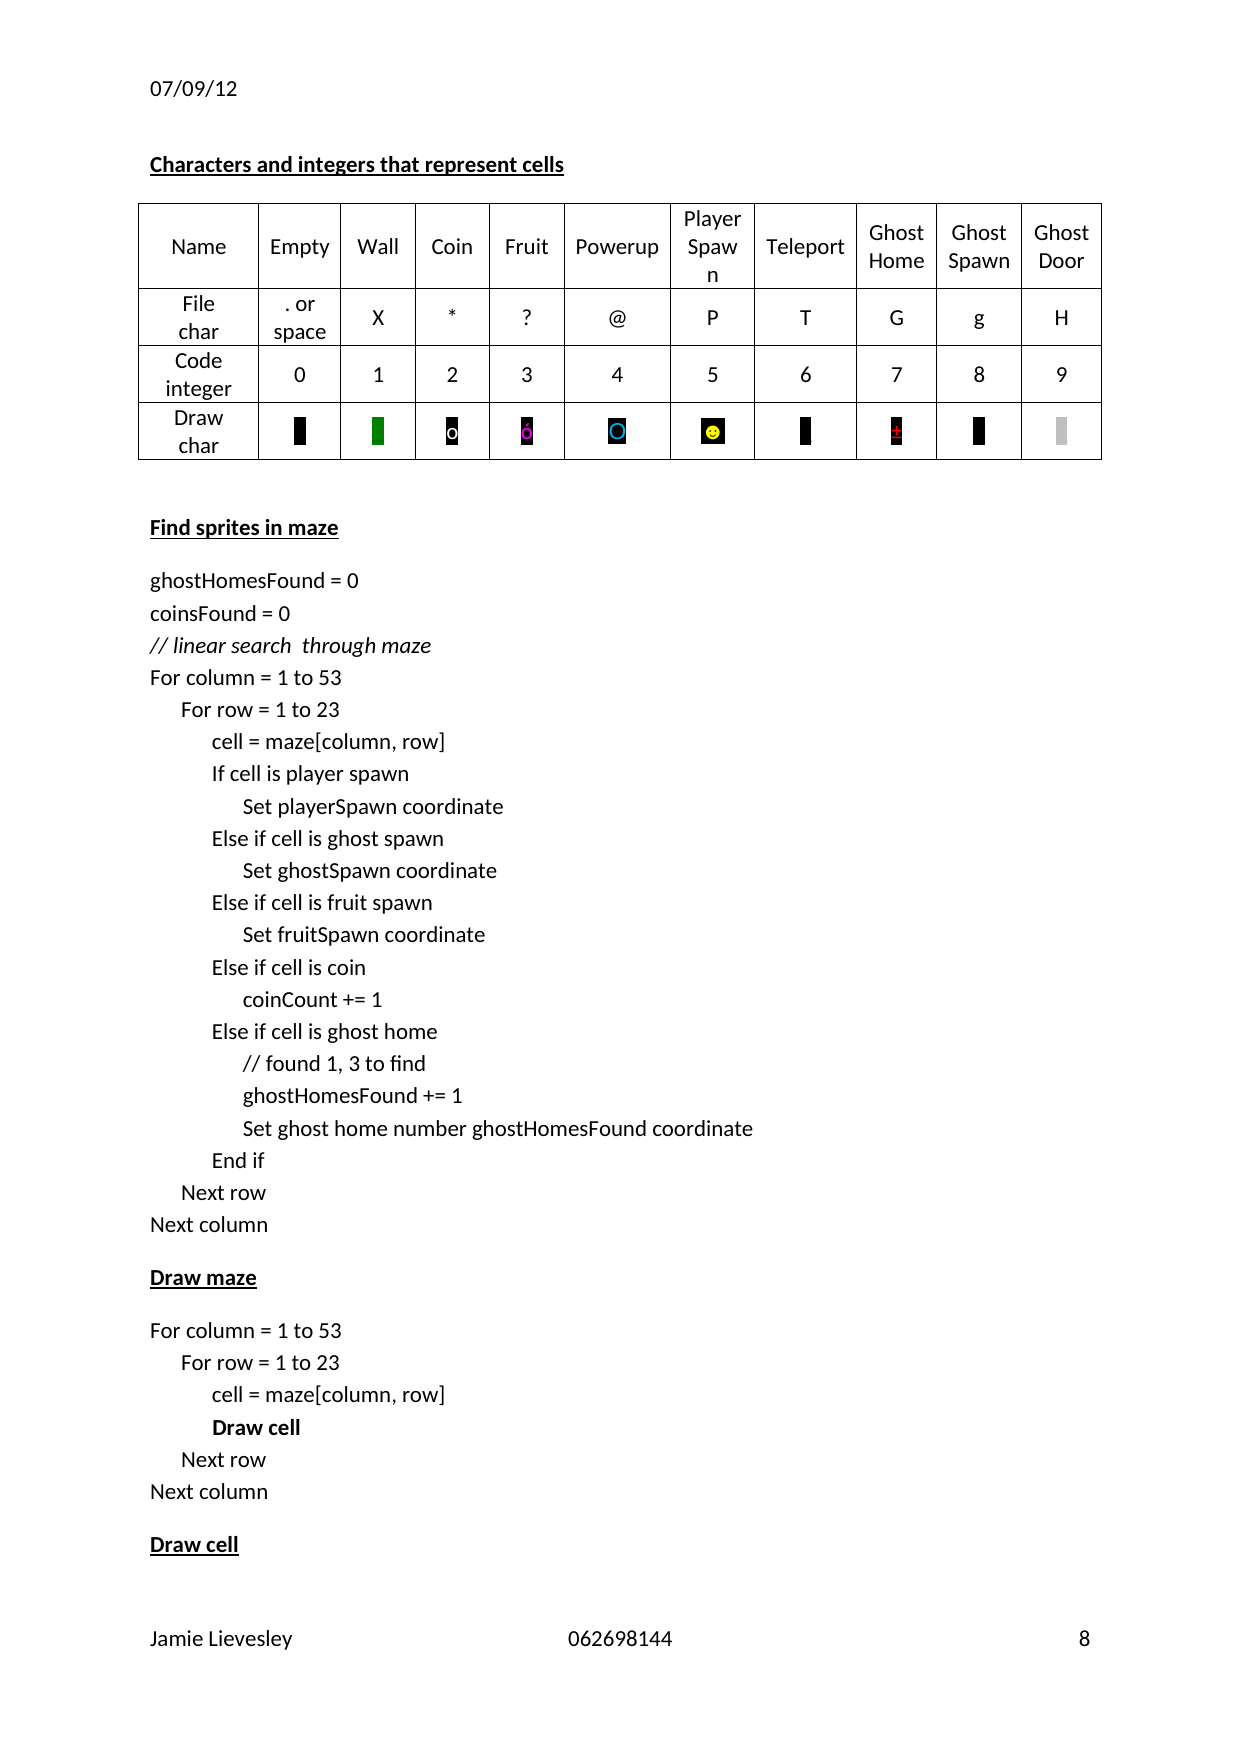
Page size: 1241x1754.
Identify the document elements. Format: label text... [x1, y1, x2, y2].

text Draw cell [150, 1530, 1090, 1558]
text For column = 1 to 53 For row = 1 to 23 cell = maze[column, row] Draw cell Next row Next column [150, 1316, 1090, 1505]
table_cell 2 [416, 346, 489, 402]
table_cell 5 [671, 346, 754, 402]
table_header Coin [416, 204, 489, 288]
text Find sprites in maze [150, 513, 1090, 541]
table_cell Draw char [139, 403, 258, 459]
table_cell P [671, 289, 754, 345]
table_cell 6 [755, 346, 856, 402]
table_cell * [416, 289, 489, 345]
table_cell 1 [341, 346, 415, 402]
table_header Empty [259, 204, 340, 288]
table_cell G [857, 289, 936, 345]
table_cell . or space [259, 289, 340, 345]
table_cell _ [1022, 403, 1101, 459]
table_header Ghost Door [1022, 204, 1101, 288]
table_header Wall [341, 204, 415, 288]
table_cell H [1022, 289, 1101, 345]
table_cell 0 [259, 346, 340, 402]
table_header Ghost Spawn [937, 204, 1021, 288]
table_cell @ [565, 289, 670, 345]
table_cell 7 [857, 346, 936, 402]
text ghostHomesFound = 0 coinsFound = 0 // linear search through maze For column = 1 to 53 For row = 1 to 23 cell = maze[column, row] If cell is player spawn Set playerSpawn coordinate Else if cell is ghost spawn Set ghostSpawn coordinate Else if cell is fruit spawn Set fruitSpawn coordinate Else if cell is coin coinCount += 1 Else if cell is ghost home // found 1, 3 to find ghostHomesFound += 1 Set ghost home number ghostHomesFound coordinate End if Next row Next column [150, 566, 1090, 1238]
table_cell _ [259, 403, 340, 459]
table_cell 4 [565, 346, 670, 402]
table_header Ghost Home [857, 204, 936, 288]
table_cell ± [857, 403, 936, 459]
table_header Name [139, 204, 258, 288]
text Characters and integers that represent cells [150, 150, 1090, 178]
table_cell ? [490, 289, 564, 345]
table_cell 8 [937, 346, 1021, 402]
table_header Powerup [565, 204, 670, 288]
table_cell 3 [490, 346, 564, 402]
table_cell 9 [1022, 346, 1101, 402]
table_cell ☻ [671, 403, 754, 459]
table_header Teleport [755, 204, 856, 288]
table_cell T [755, 289, 856, 345]
table_header Player Spawn [671, 204, 754, 288]
table_cell X [341, 289, 415, 345]
table_cell _ [937, 403, 1021, 459]
text Draw maze [150, 1263, 1090, 1291]
table_cell Code integer [139, 346, 258, 402]
table_cell File char [139, 289, 258, 345]
table_cell _ [341, 403, 415, 459]
table_header Fruit [490, 204, 564, 288]
table_cell ó [490, 403, 564, 459]
table_cell g [937, 289, 1021, 345]
table_cell o [416, 403, 489, 459]
table_cell _ [755, 403, 856, 459]
table_cell О [565, 403, 670, 459]
